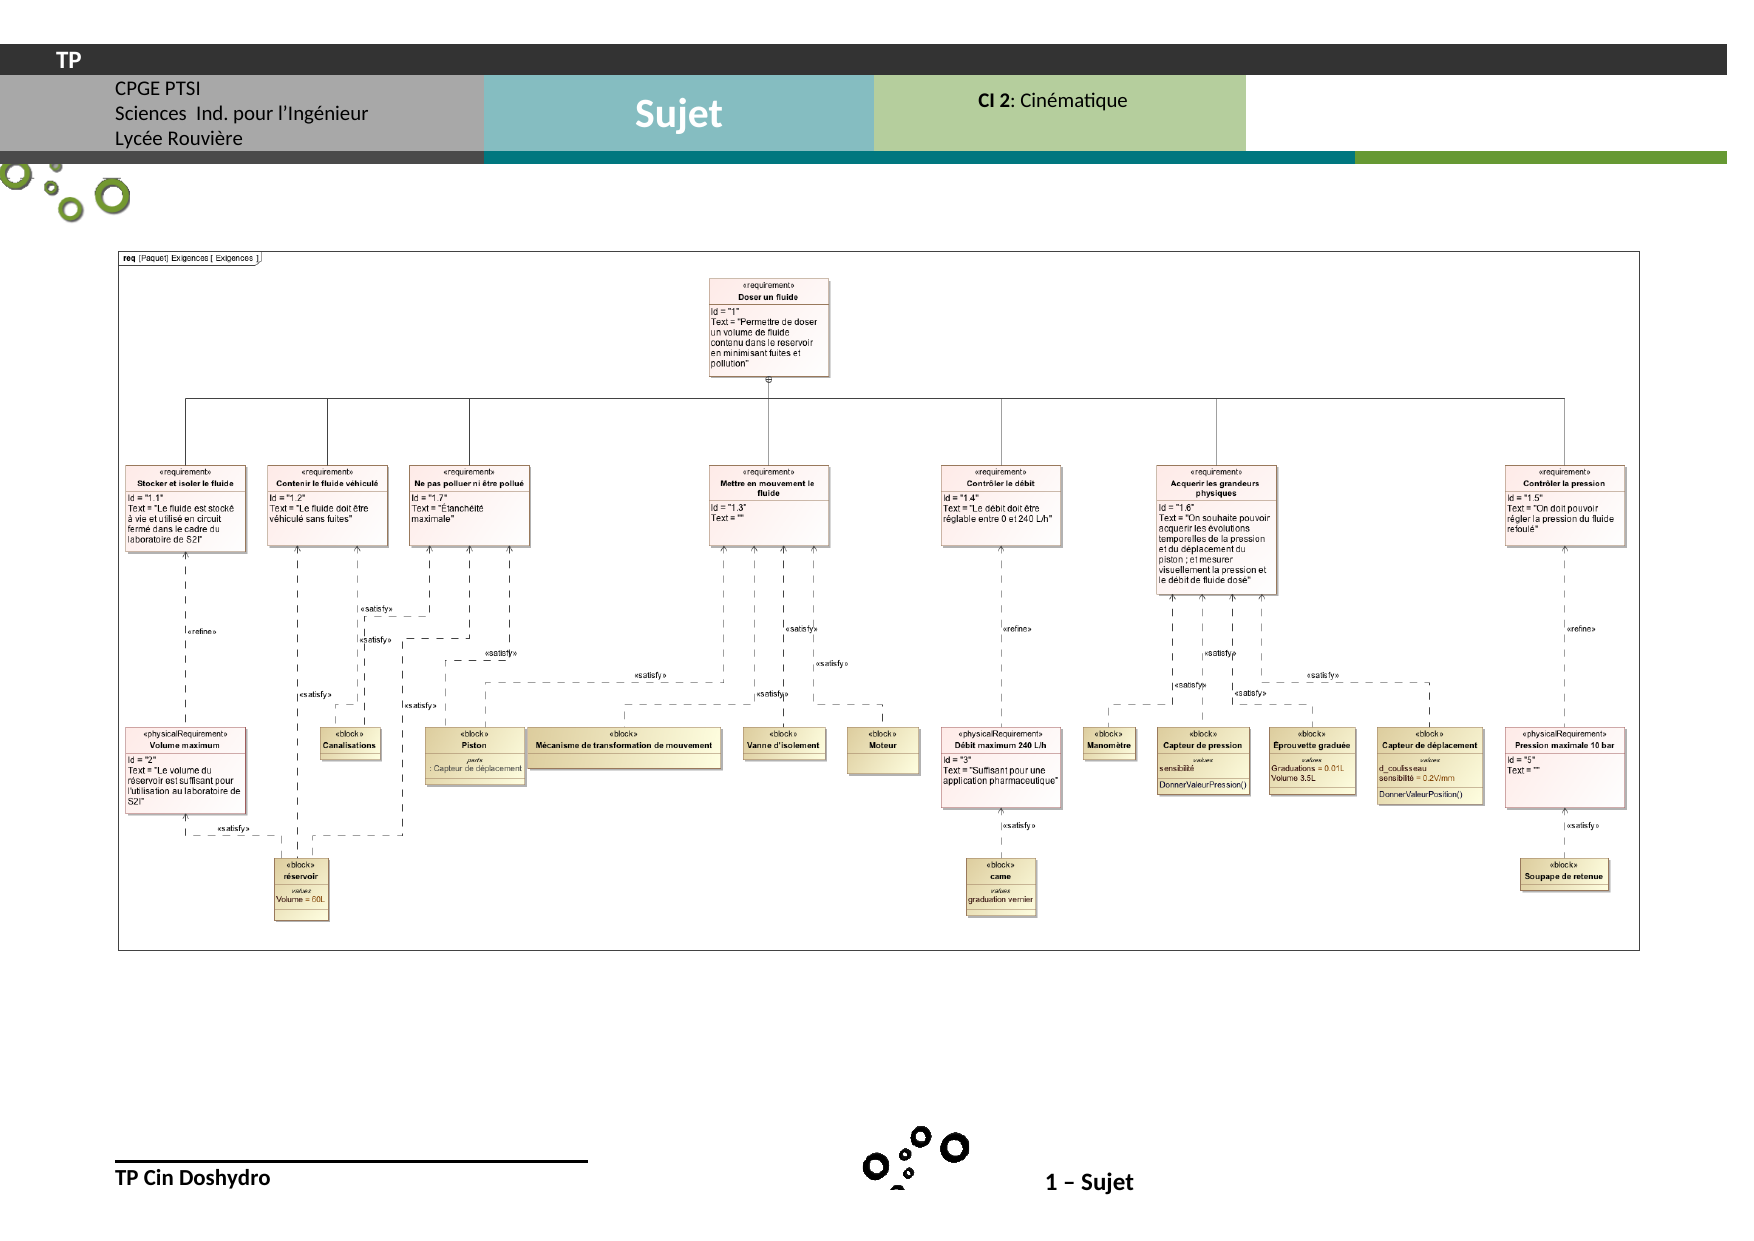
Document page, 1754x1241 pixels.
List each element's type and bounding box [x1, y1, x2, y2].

picture [0, 164, 130, 224]
picture [862, 1126, 970, 1190]
picture [115, 247, 1650, 961]
